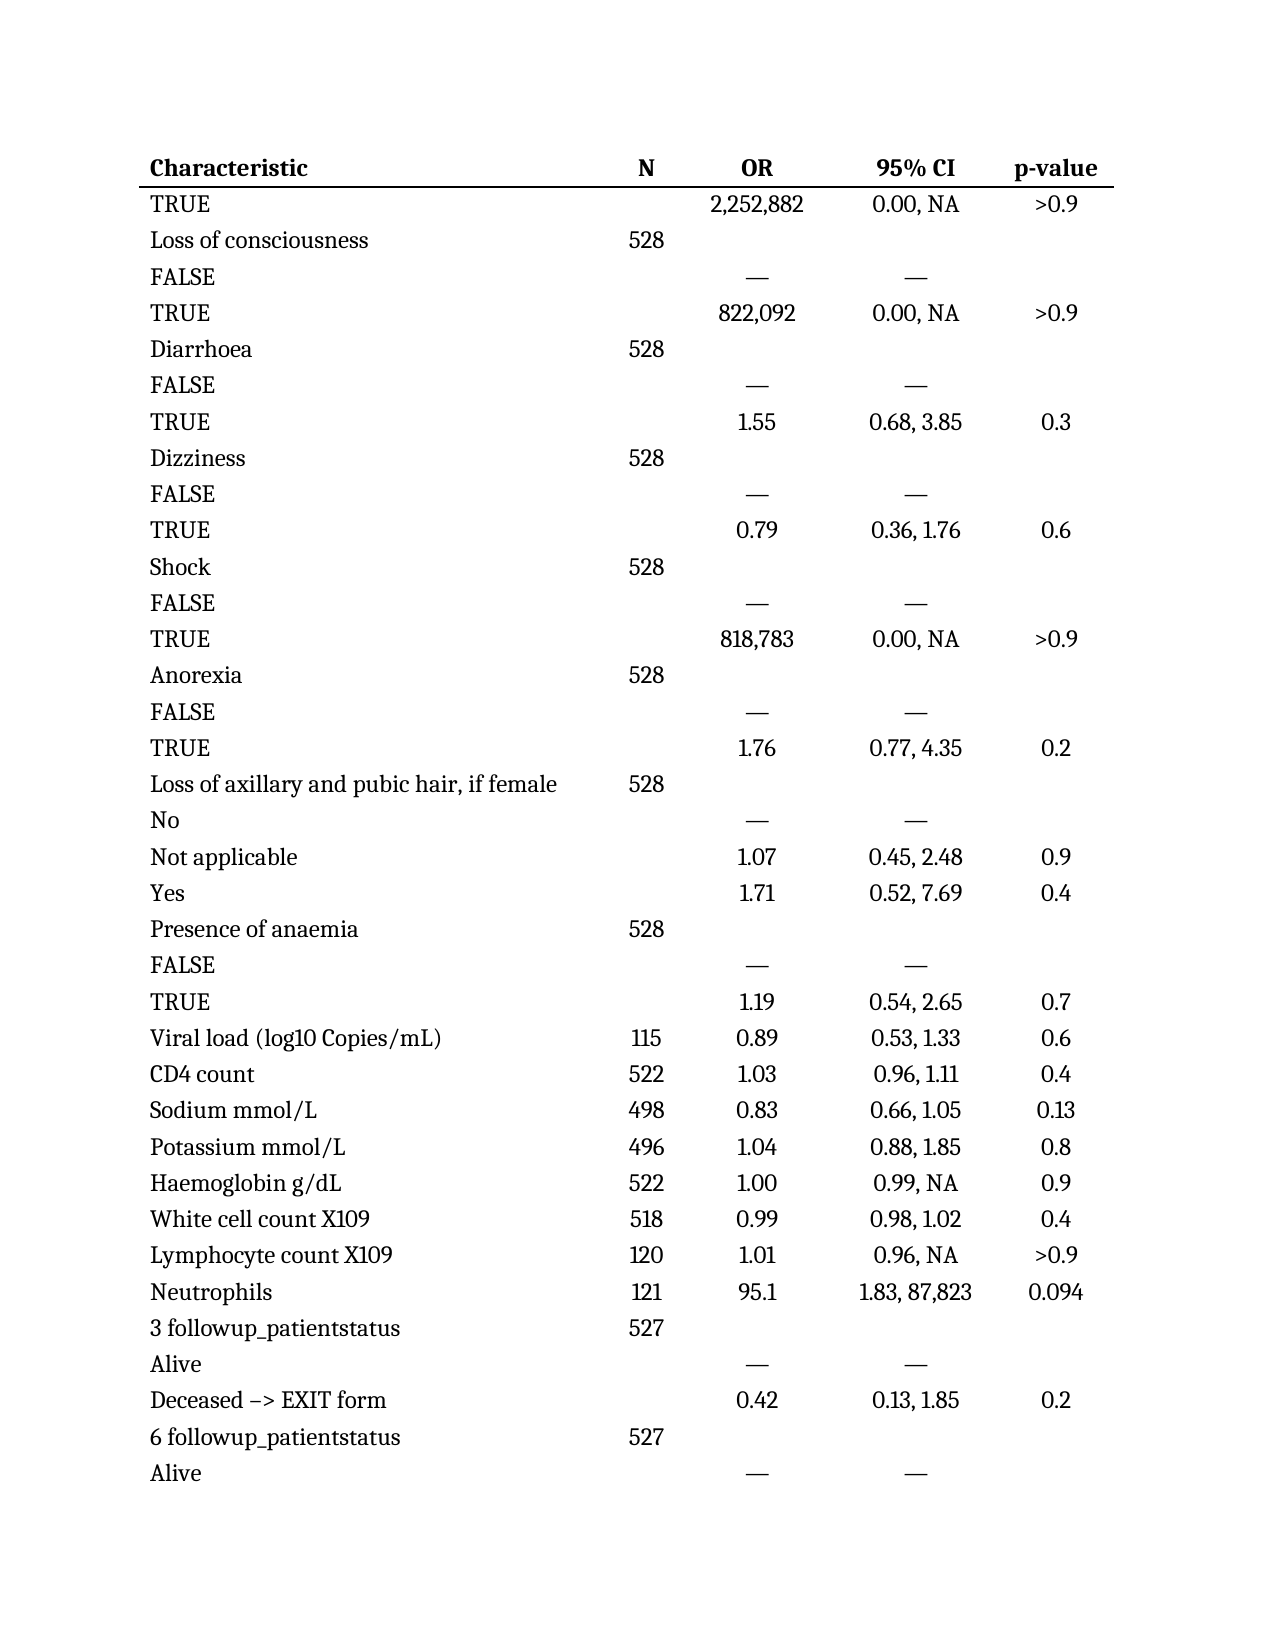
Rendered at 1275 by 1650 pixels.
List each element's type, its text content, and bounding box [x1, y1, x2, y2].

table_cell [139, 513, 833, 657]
table_header p-value [998, 150, 1114, 186]
table_header N [612, 150, 681, 186]
table_header 95% CI [834, 150, 998, 186]
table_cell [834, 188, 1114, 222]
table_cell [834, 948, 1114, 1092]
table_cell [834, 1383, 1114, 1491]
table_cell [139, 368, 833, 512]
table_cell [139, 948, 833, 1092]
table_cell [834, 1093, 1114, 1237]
table_header Characteristic [139, 150, 612, 186]
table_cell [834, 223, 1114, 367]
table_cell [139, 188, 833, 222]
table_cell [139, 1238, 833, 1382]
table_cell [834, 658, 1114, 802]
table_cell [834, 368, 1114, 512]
table_header OR [681, 150, 833, 186]
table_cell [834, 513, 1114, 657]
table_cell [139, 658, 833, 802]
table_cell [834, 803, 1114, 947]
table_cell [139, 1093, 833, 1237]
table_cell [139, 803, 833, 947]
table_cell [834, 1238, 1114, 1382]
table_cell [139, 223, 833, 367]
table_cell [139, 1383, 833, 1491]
